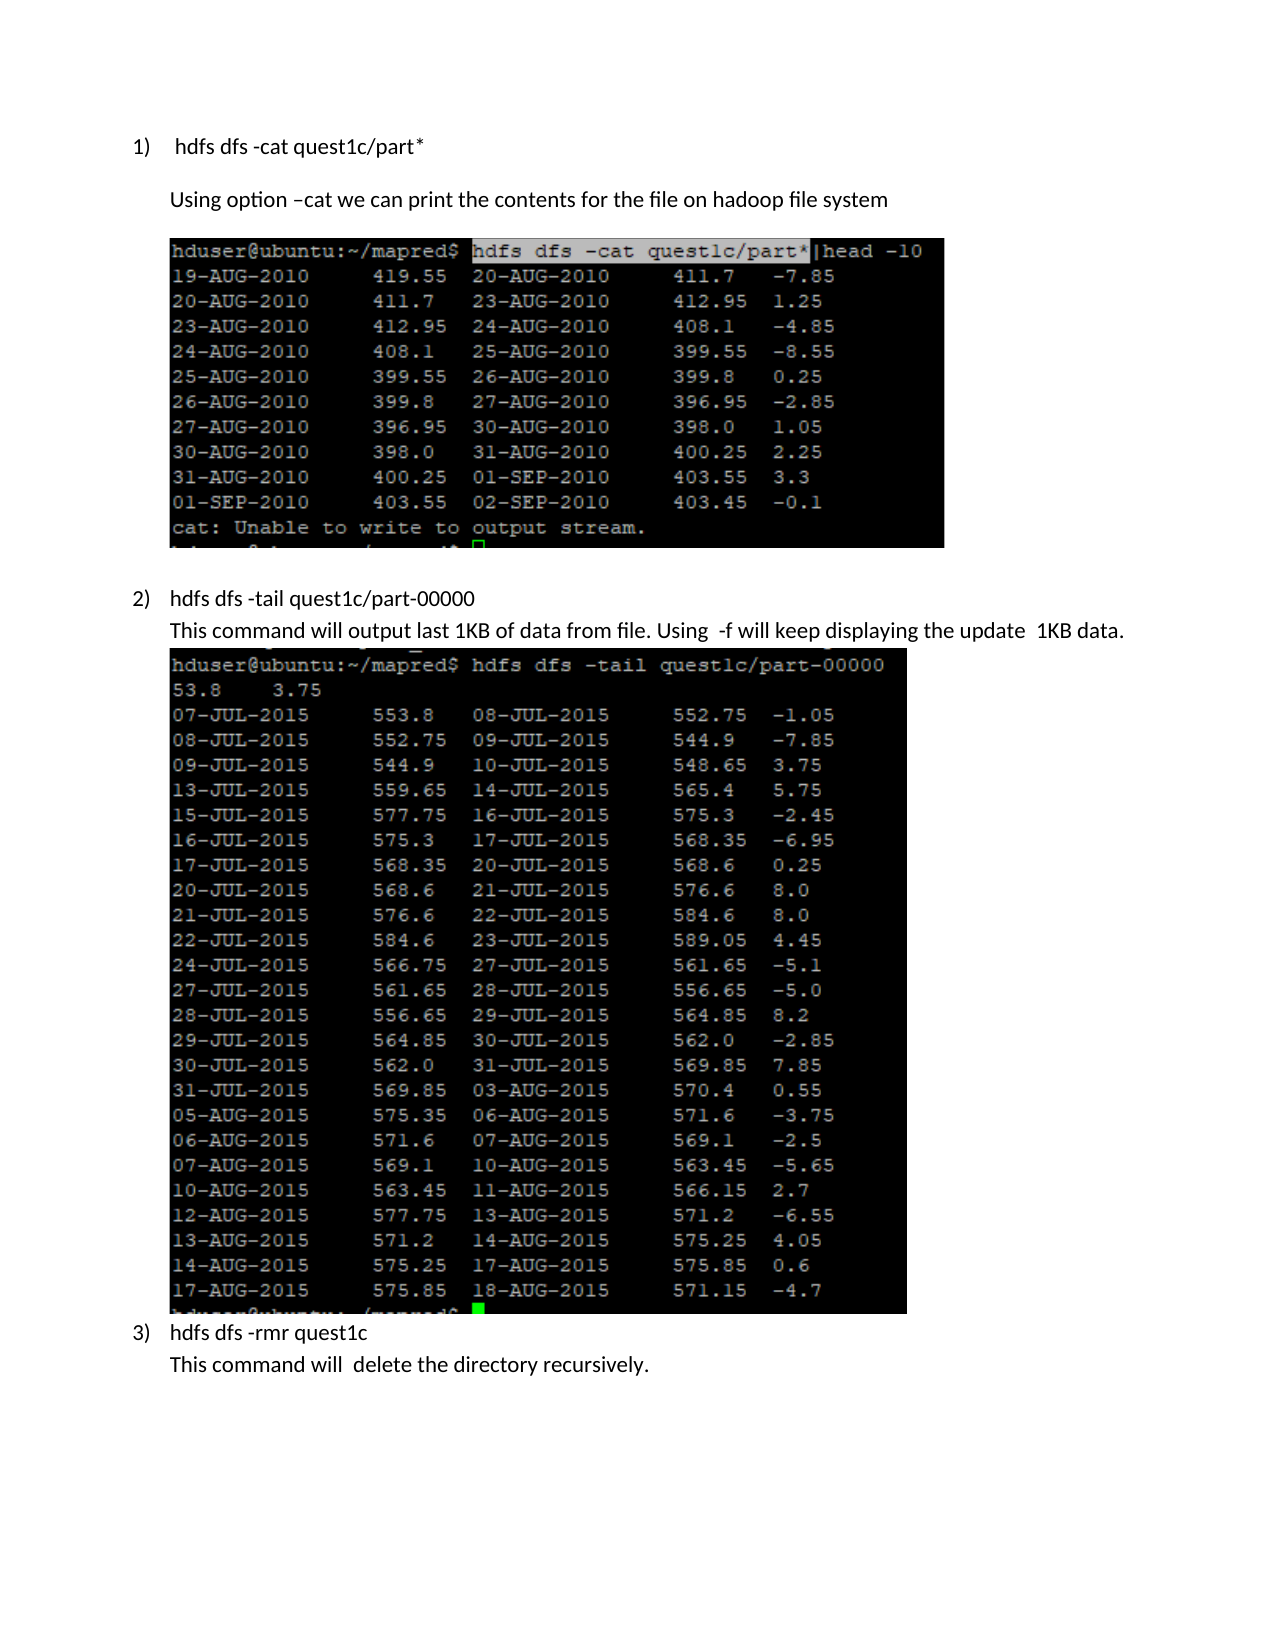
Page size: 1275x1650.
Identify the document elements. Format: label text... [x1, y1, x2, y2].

list This command will output last 1KB of data from file. Using -f will keep displaying the update 1KB data. [169, 616, 1162, 644]
list hdfs dfs -cat quest1c/part* [132, 132, 1162, 160]
list hdfs dfs -rmr quest1c [132, 1318, 1162, 1346]
list hdfs dfs -tail quest1c/part-00000 [132, 584, 1162, 612]
picture [169, 238, 945, 548]
text Using option –cat we can print the contents for the file on hadoop file system [169, 185, 1162, 213]
picture [169, 648, 907, 1314]
list This command will delete the directory recursively. [169, 1350, 1162, 1378]
